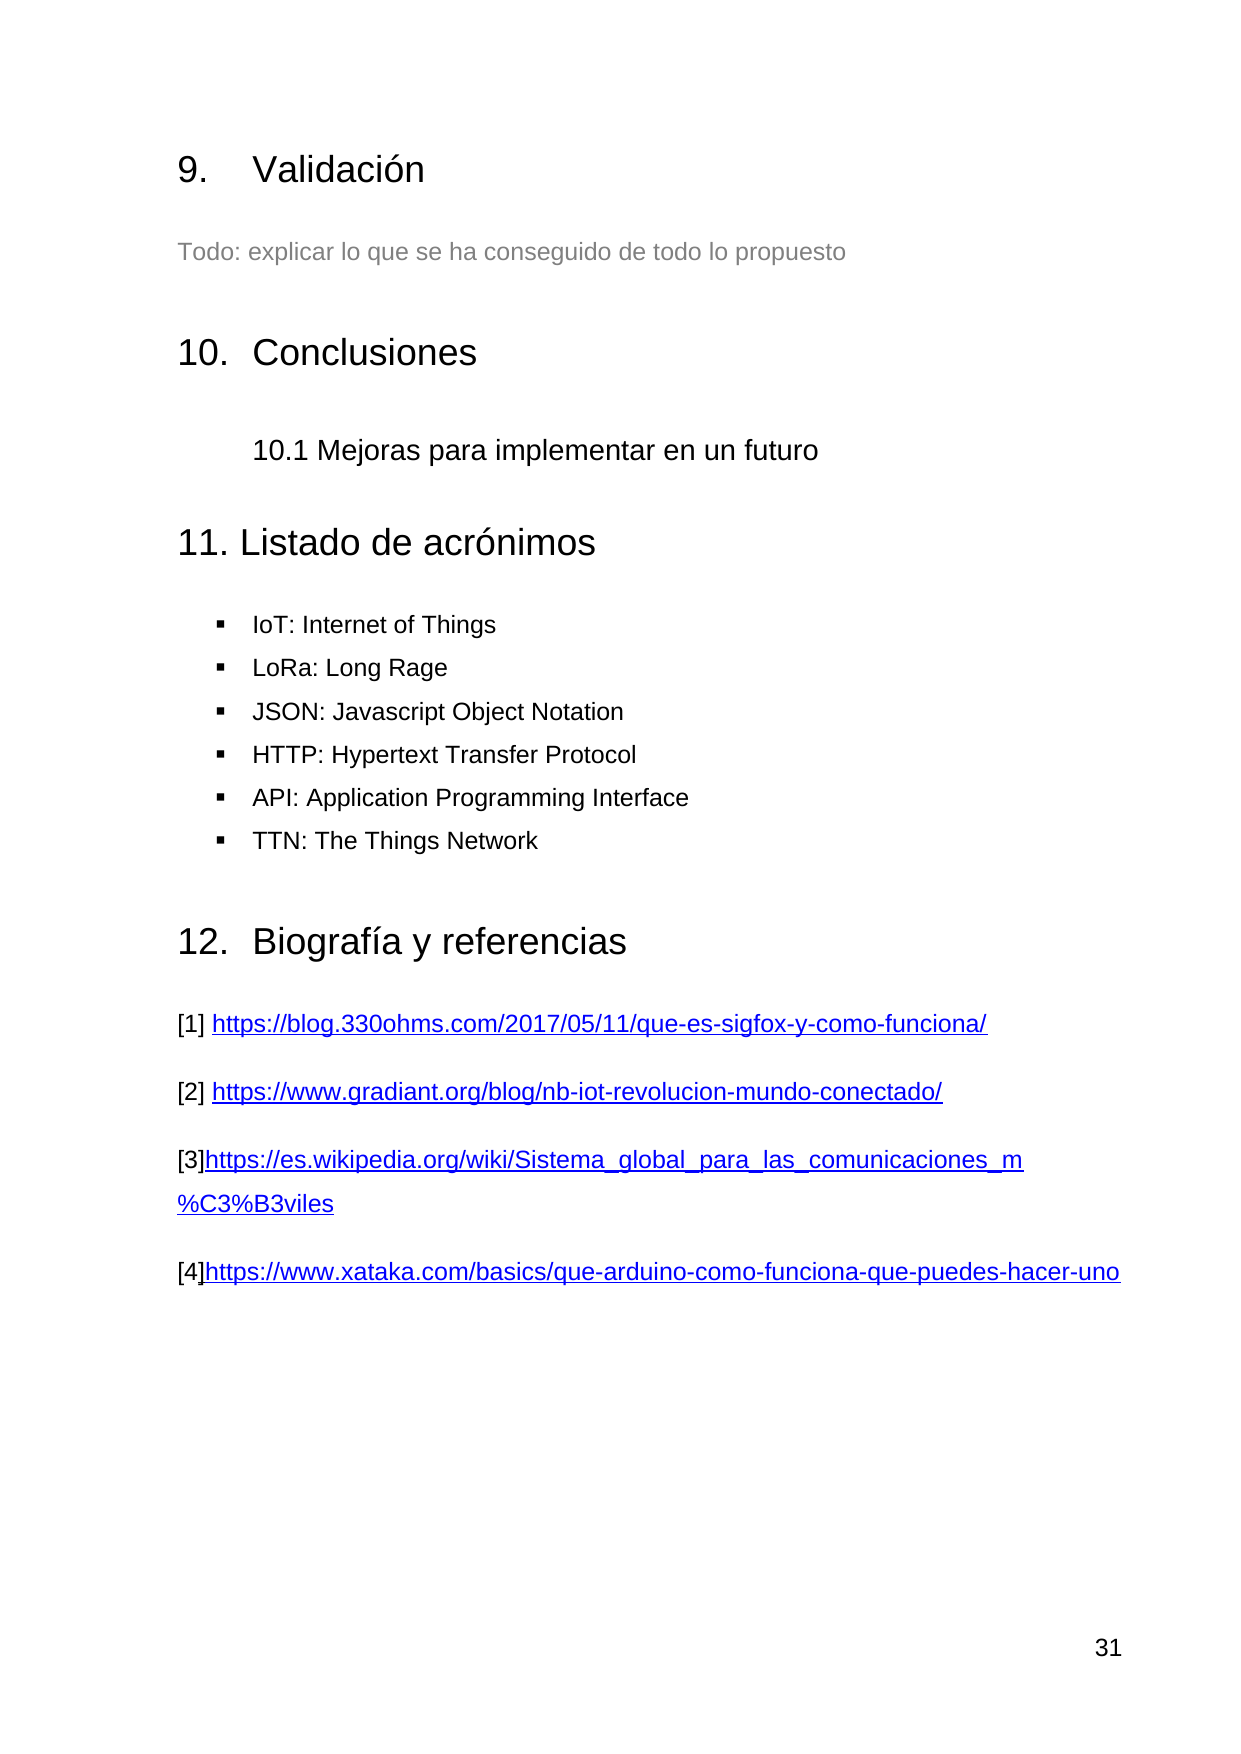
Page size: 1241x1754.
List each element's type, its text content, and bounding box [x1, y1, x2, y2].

text [2] https://www.gradiant.org/blog/nb-iot-revolucion-mundo-conectado/ [177, 1077, 1122, 1106]
list HTTP: Hypertext Transfer Protocol [214, 740, 1122, 769]
list IoT: Internet of Things [214, 610, 1122, 639]
subtitle 11. Listado de acrónimos [177, 520, 1122, 563]
subtitle 12. Biografía y referencias [177, 919, 1122, 963]
list LoRa: Long Rage [214, 653, 1122, 682]
subtitle 10. Conclusiones [177, 330, 1122, 373]
list JSON: Javascript Object Notation [214, 697, 1122, 725]
subtitle 9. Validación [177, 148, 1122, 191]
text [1] https://blog.330ohms.com/2017/05/11/que-es-sigfox-y-como-funciona/ [177, 1009, 1122, 1038]
list API: Application Programming Interface [214, 783, 1122, 812]
text [4]https://www.xataka.com/basics/que-arduino-como-funciona-que-puedes-hacer-uno [177, 1257, 1122, 1285]
text Todo: explicar lo que se ha conseguido de todo lo propuesto [177, 237, 1122, 266]
list TTN: The Things Network [214, 826, 1122, 855]
subtitle 10.1 Mejoras para implementar en un futuro [177, 433, 1122, 466]
text [3]https://es.wikipedia.org/wiki/Sistema_global_para_las_comunicaciones_m%C3%B3viles [177, 1145, 1122, 1217]
